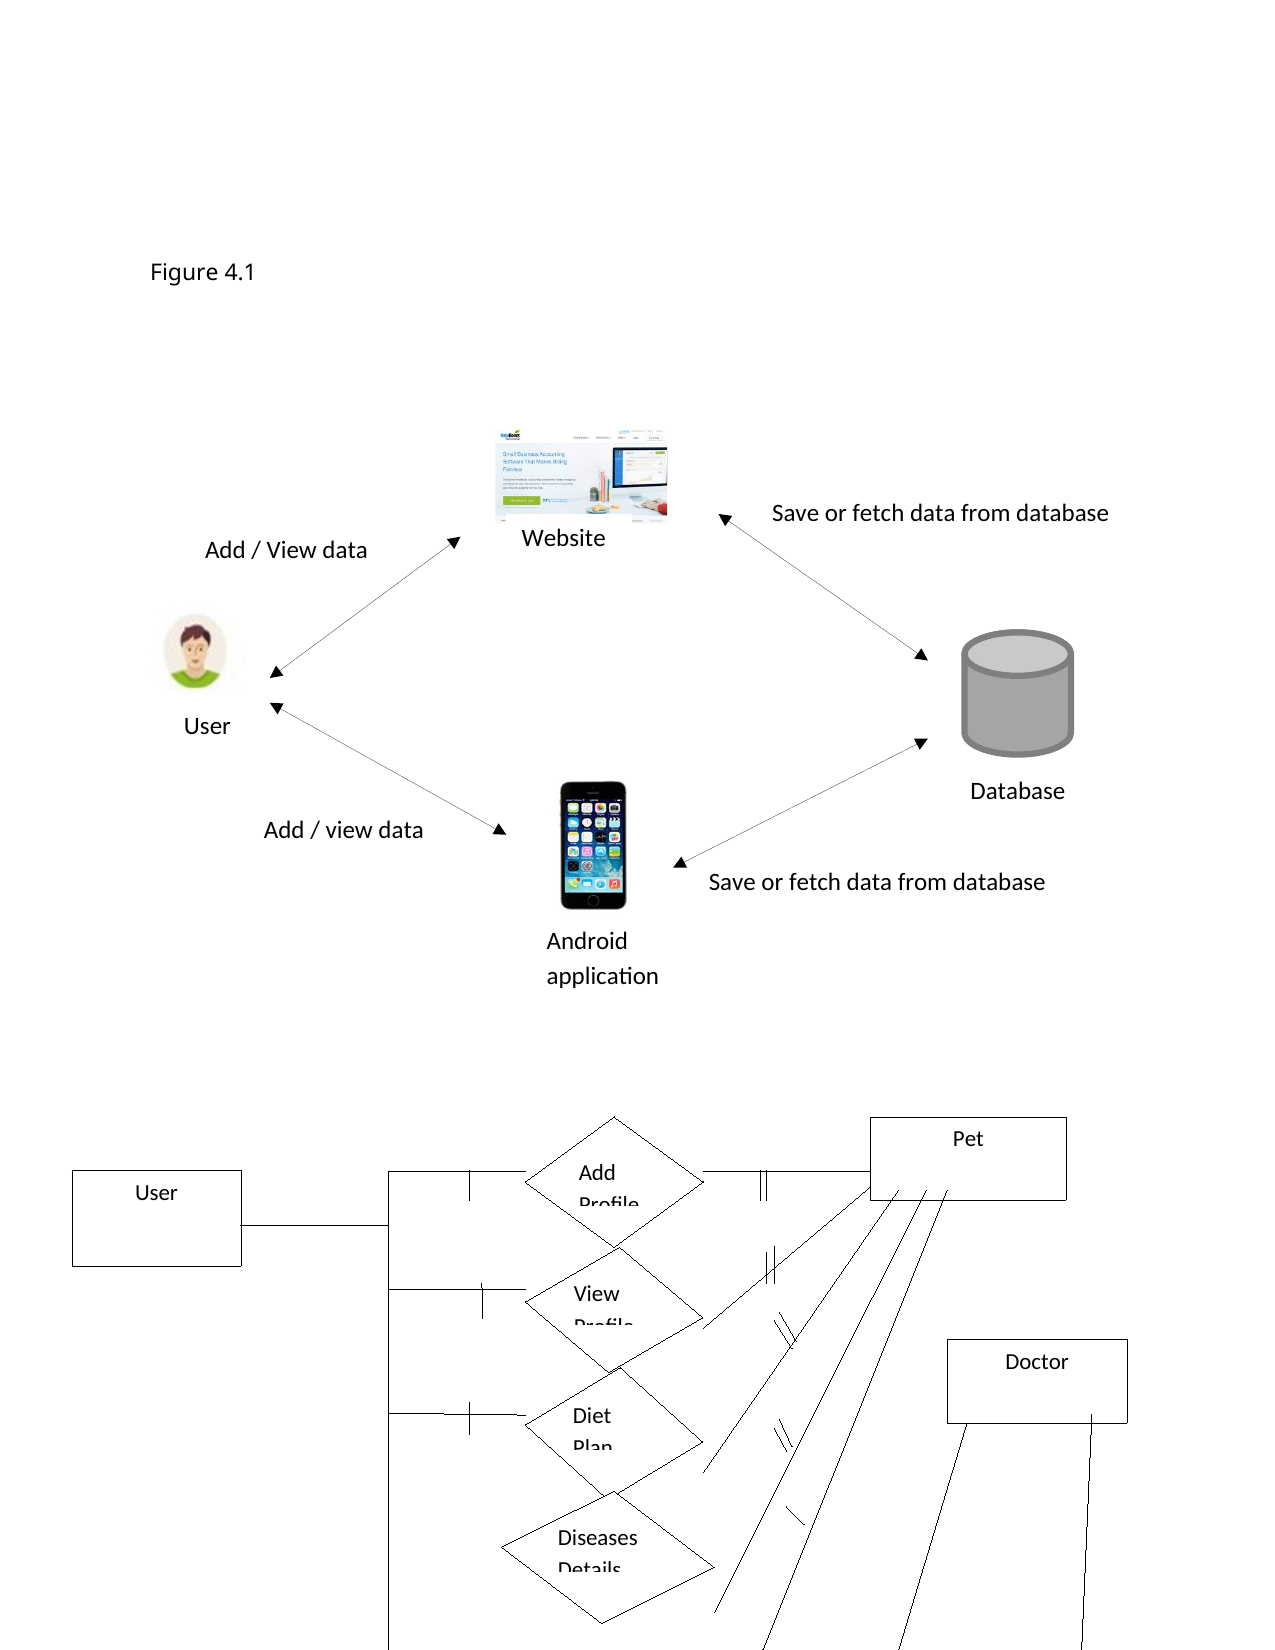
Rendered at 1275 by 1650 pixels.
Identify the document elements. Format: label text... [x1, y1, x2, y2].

picture [150, 606, 246, 696]
picture [495, 426, 668, 524]
text Figure 4.1 [150, 256, 1125, 287]
picture [518, 777, 667, 914]
